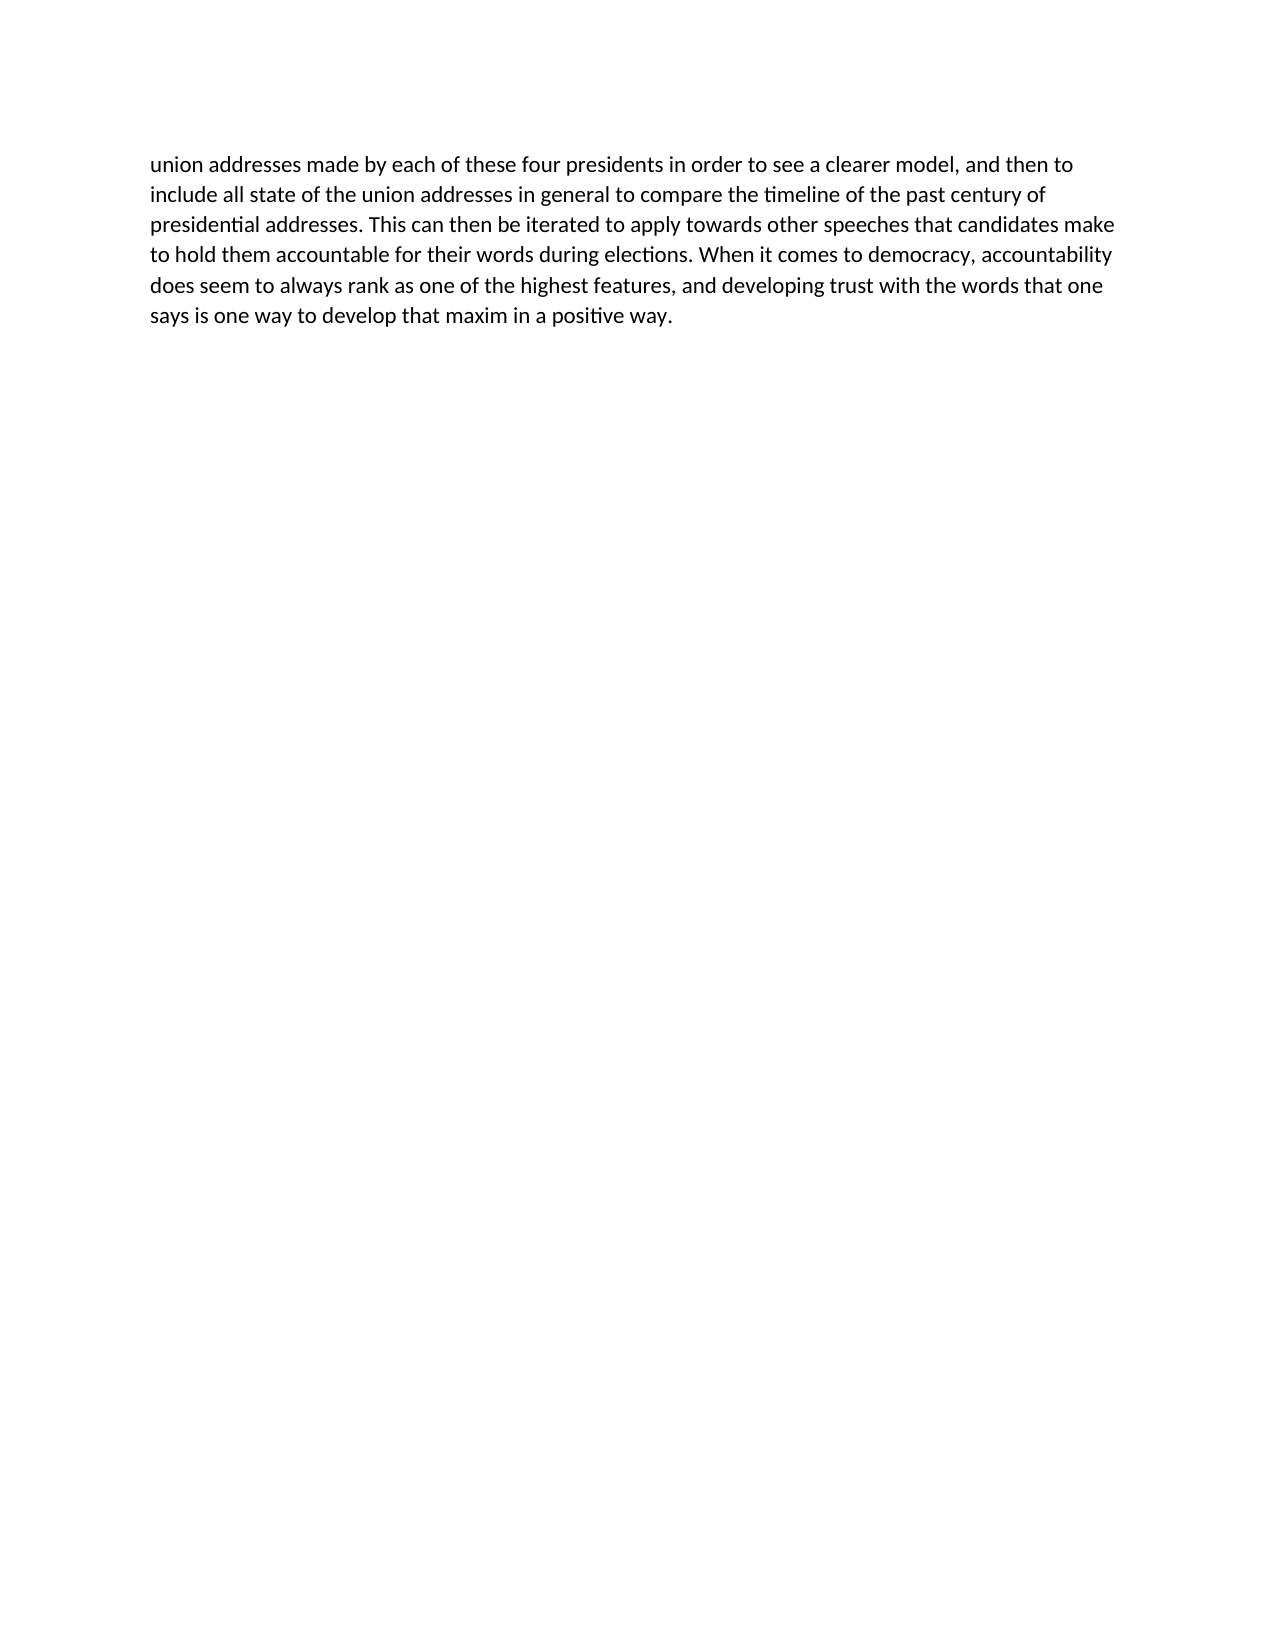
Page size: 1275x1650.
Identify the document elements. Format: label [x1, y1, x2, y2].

text [150, 150, 1125, 329]
